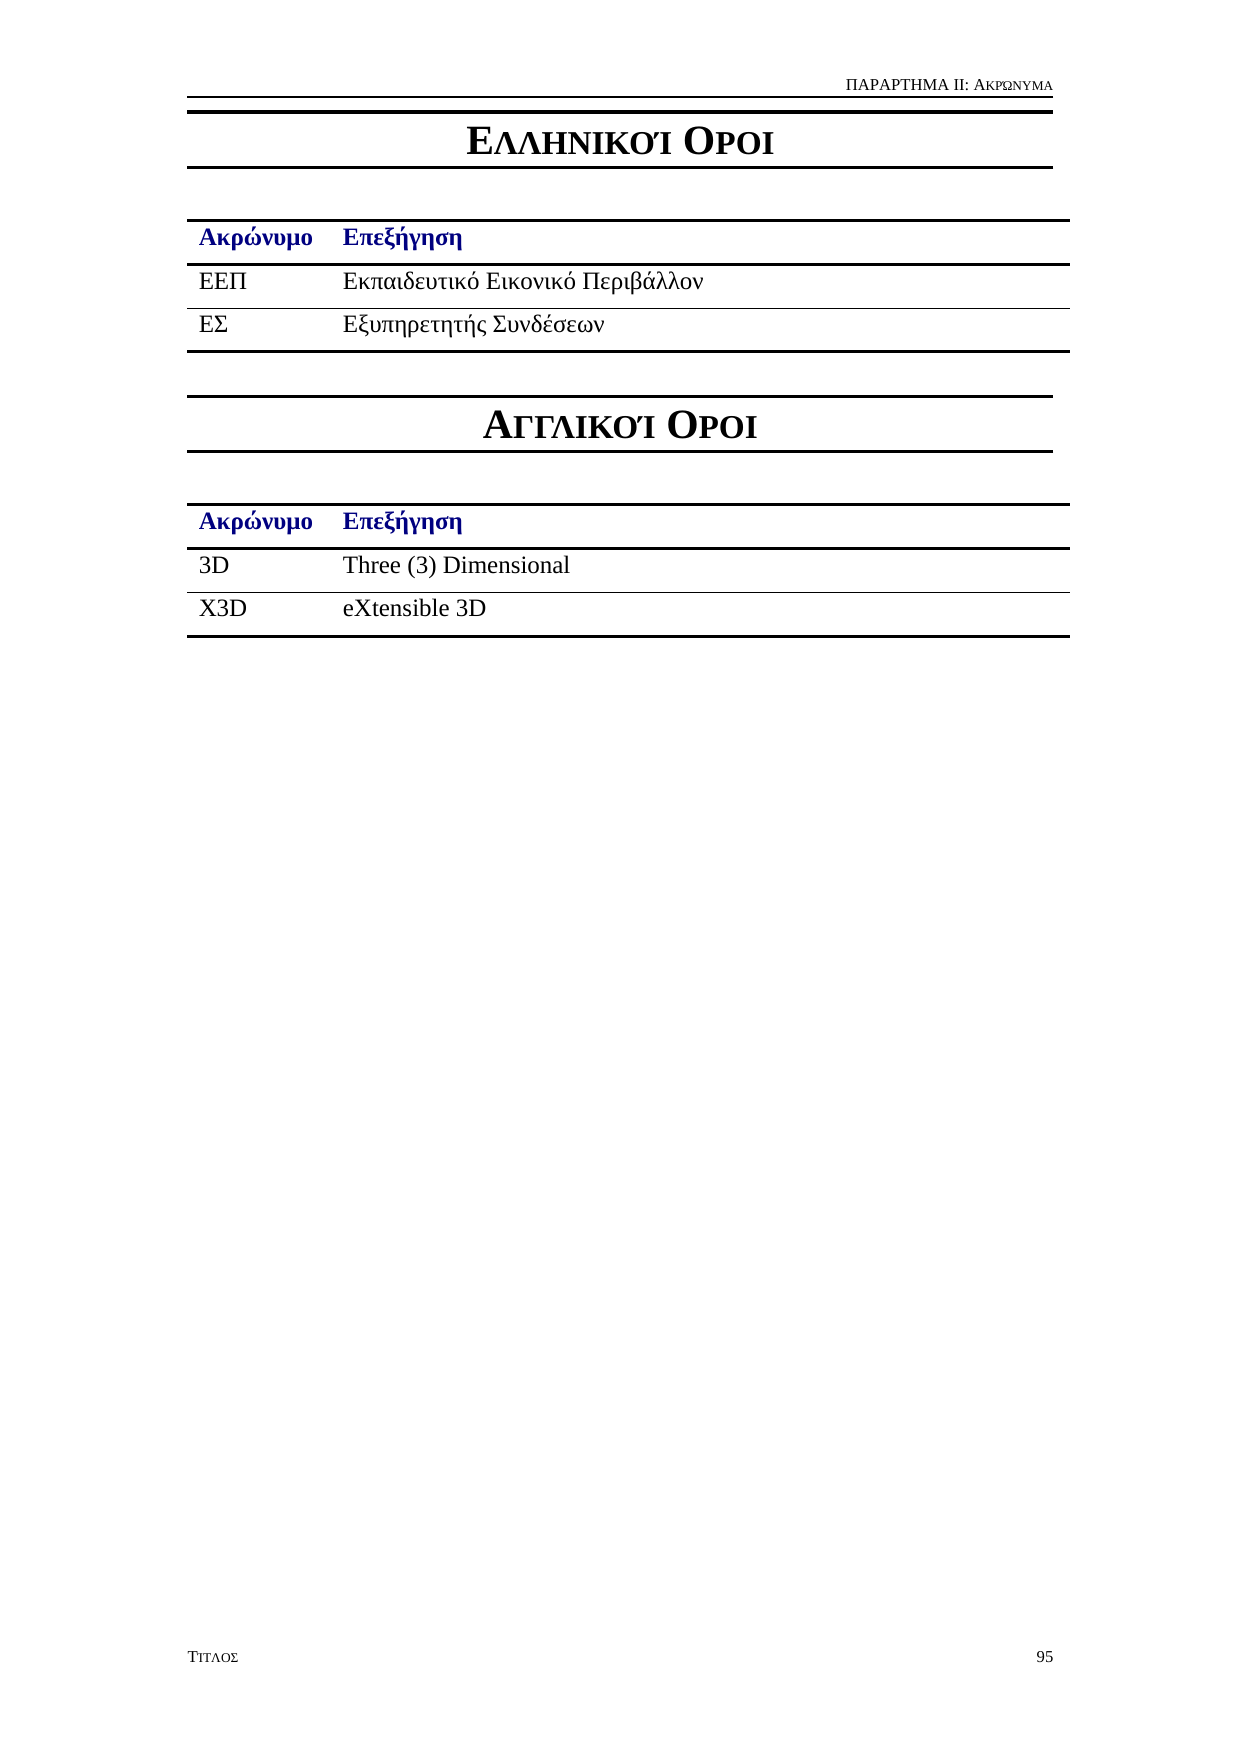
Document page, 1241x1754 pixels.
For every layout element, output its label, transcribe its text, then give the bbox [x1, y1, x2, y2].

table_cell X3D [187, 593, 331, 634]
table_cell eXtensible 3D [331, 593, 1070, 634]
table_cell ΕΕΠ [187, 266, 331, 307]
table_cell Εξυπηρετητής Συνδέσεων [331, 309, 1070, 350]
title Αγγλικοί Οροι [187, 398, 1053, 450]
table_cell Three (3) Dimensional [331, 550, 1070, 592]
table_header Επεξήγηση [331, 506, 1070, 547]
title Ελληνικοί Οροι [187, 114, 1053, 166]
table_header Ακρώνυμο [187, 222, 331, 263]
table_cell 3D [187, 550, 331, 592]
table_cell Εκπαιδευτικό Εικονικό Περιβάλλον [331, 266, 1070, 307]
table_cell ΕΣ [187, 309, 331, 350]
table_header Ακρώνυμο [187, 506, 331, 547]
table_header Επεξήγηση [331, 222, 1070, 263]
